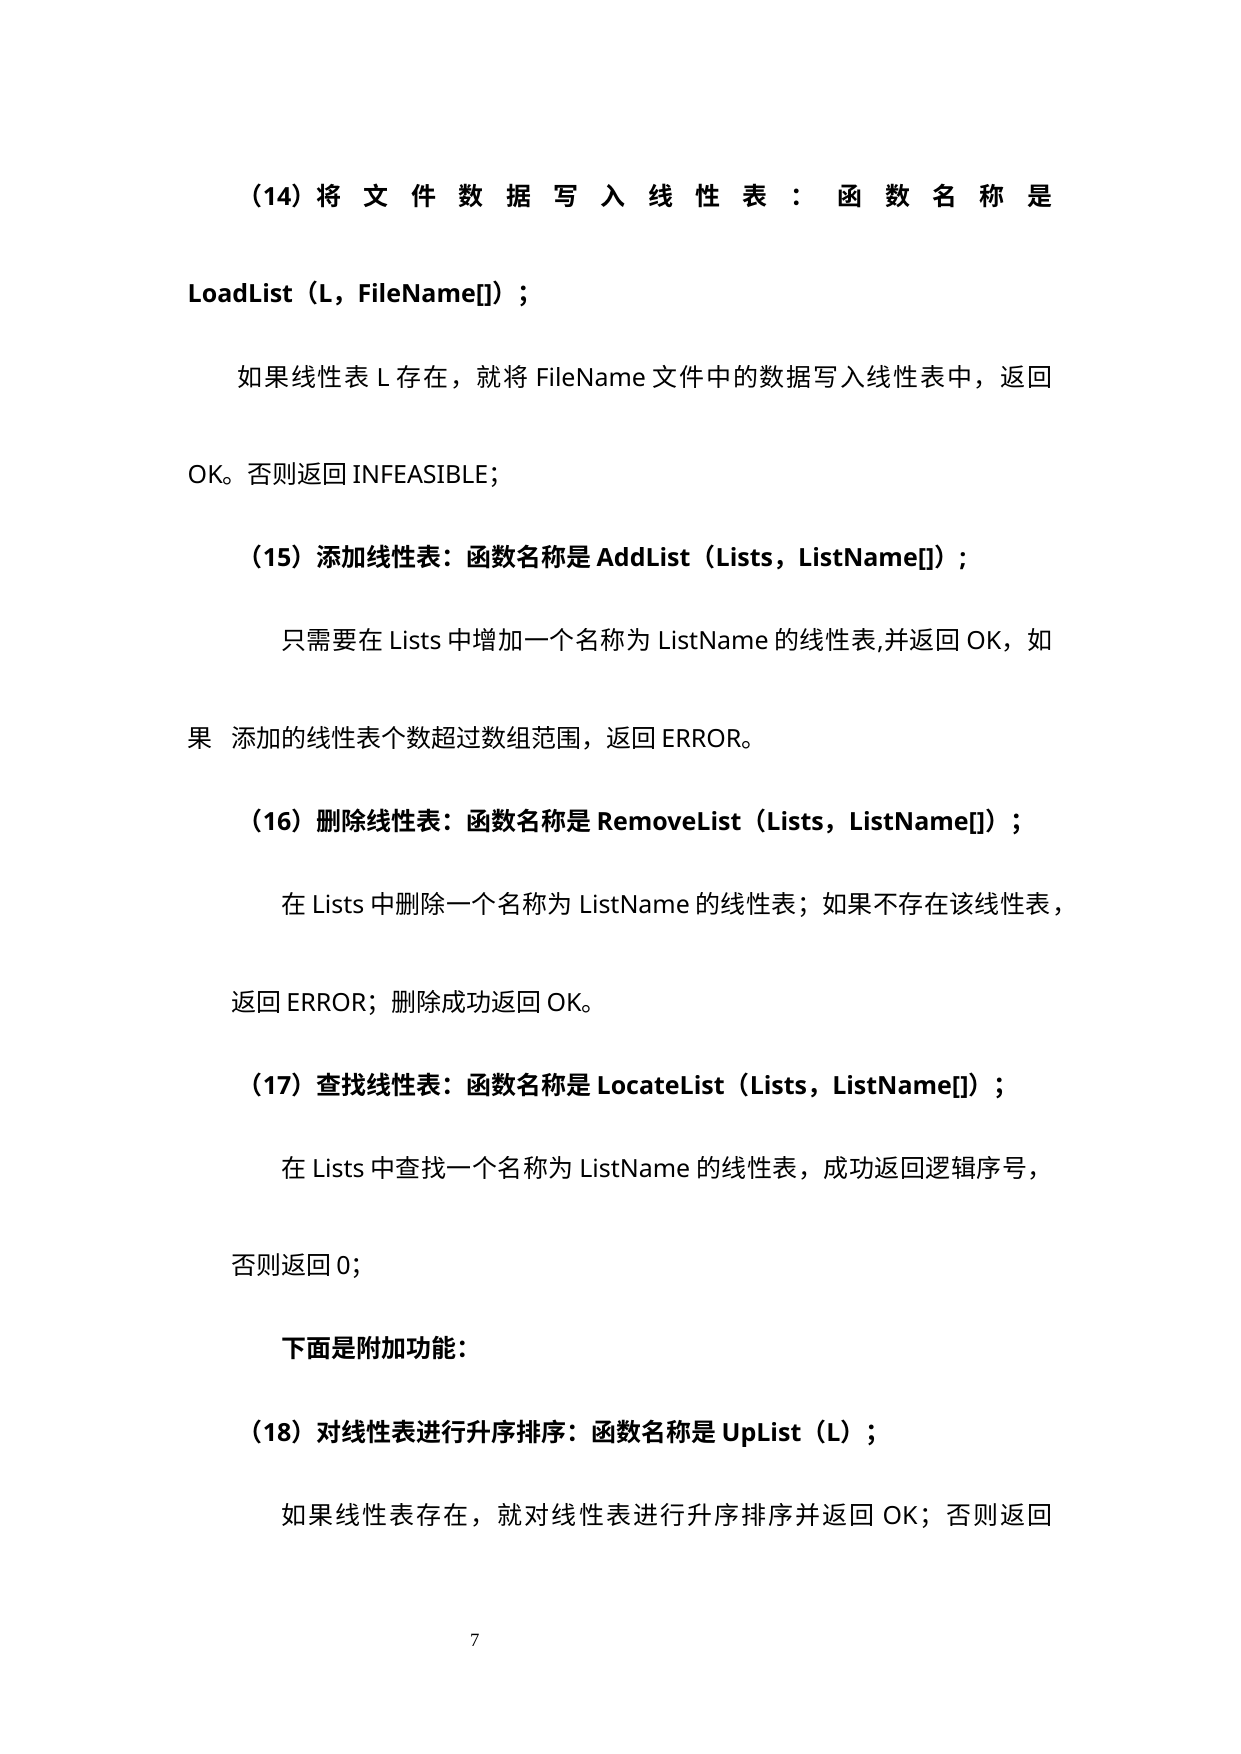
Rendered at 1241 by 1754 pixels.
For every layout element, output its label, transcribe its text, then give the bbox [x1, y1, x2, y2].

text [231, 1481, 1053, 1546]
list 对线性表进行升序排序：函数名称是UpList（L）； [187, 1398, 1053, 1463]
text 只需要在Lists中增加一个名称为ListName的线性表,并返回OK，如果 添加的线性表个数超过数组范围，返回ERROR。 [187, 606, 1053, 769]
text 如果线性表L存在，就将FileName文件中的数据写入线性表中，返回OK。否则返回INFEASIBLE； [187, 343, 1053, 505]
list 查找线性表：函数名称是LocateList（Lists，ListName[]）； [187, 1051, 1053, 1116]
list 将文件数据写入线性表：函数名称是LoadList（L，FileName[]）； [187, 162, 1053, 324]
text 在Lists中删除一个名称为ListName的线性表；如果不存在该线性表，返回ERROR；删除成功返回OK。 [231, 870, 1053, 1033]
list 添加线性表：函数名称是AddList（Lists，ListName[]）; [187, 523, 1053, 588]
text 在Lists中查找一个名称为ListName的线性表，成功返回逻辑序号，否则返回0； [231, 1134, 1053, 1296]
list 删除线性表：函数名称是RemoveList（Lists，ListName[]）； [187, 787, 1053, 852]
text 下面是附加功能： [231, 1314, 1053, 1379]
